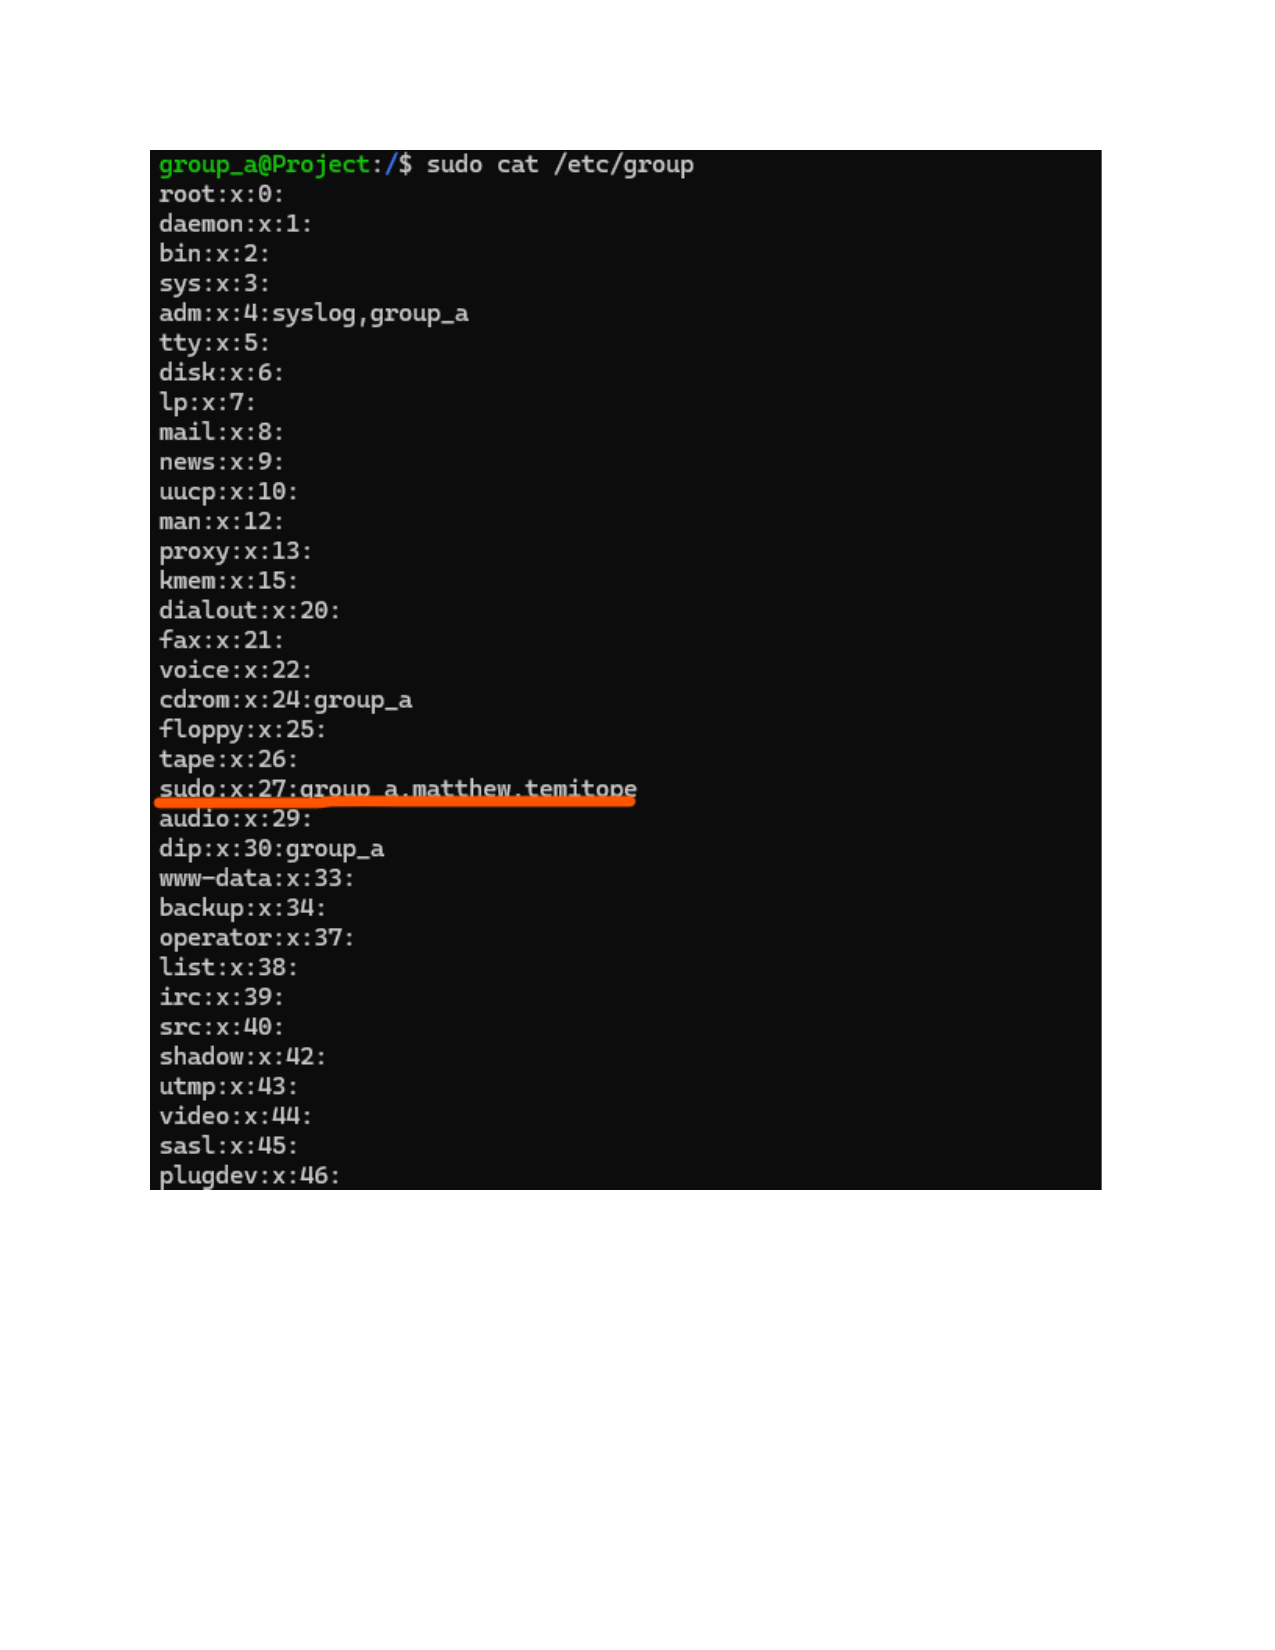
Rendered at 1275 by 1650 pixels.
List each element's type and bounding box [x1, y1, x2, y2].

picture [150, 150, 1102, 1190]
